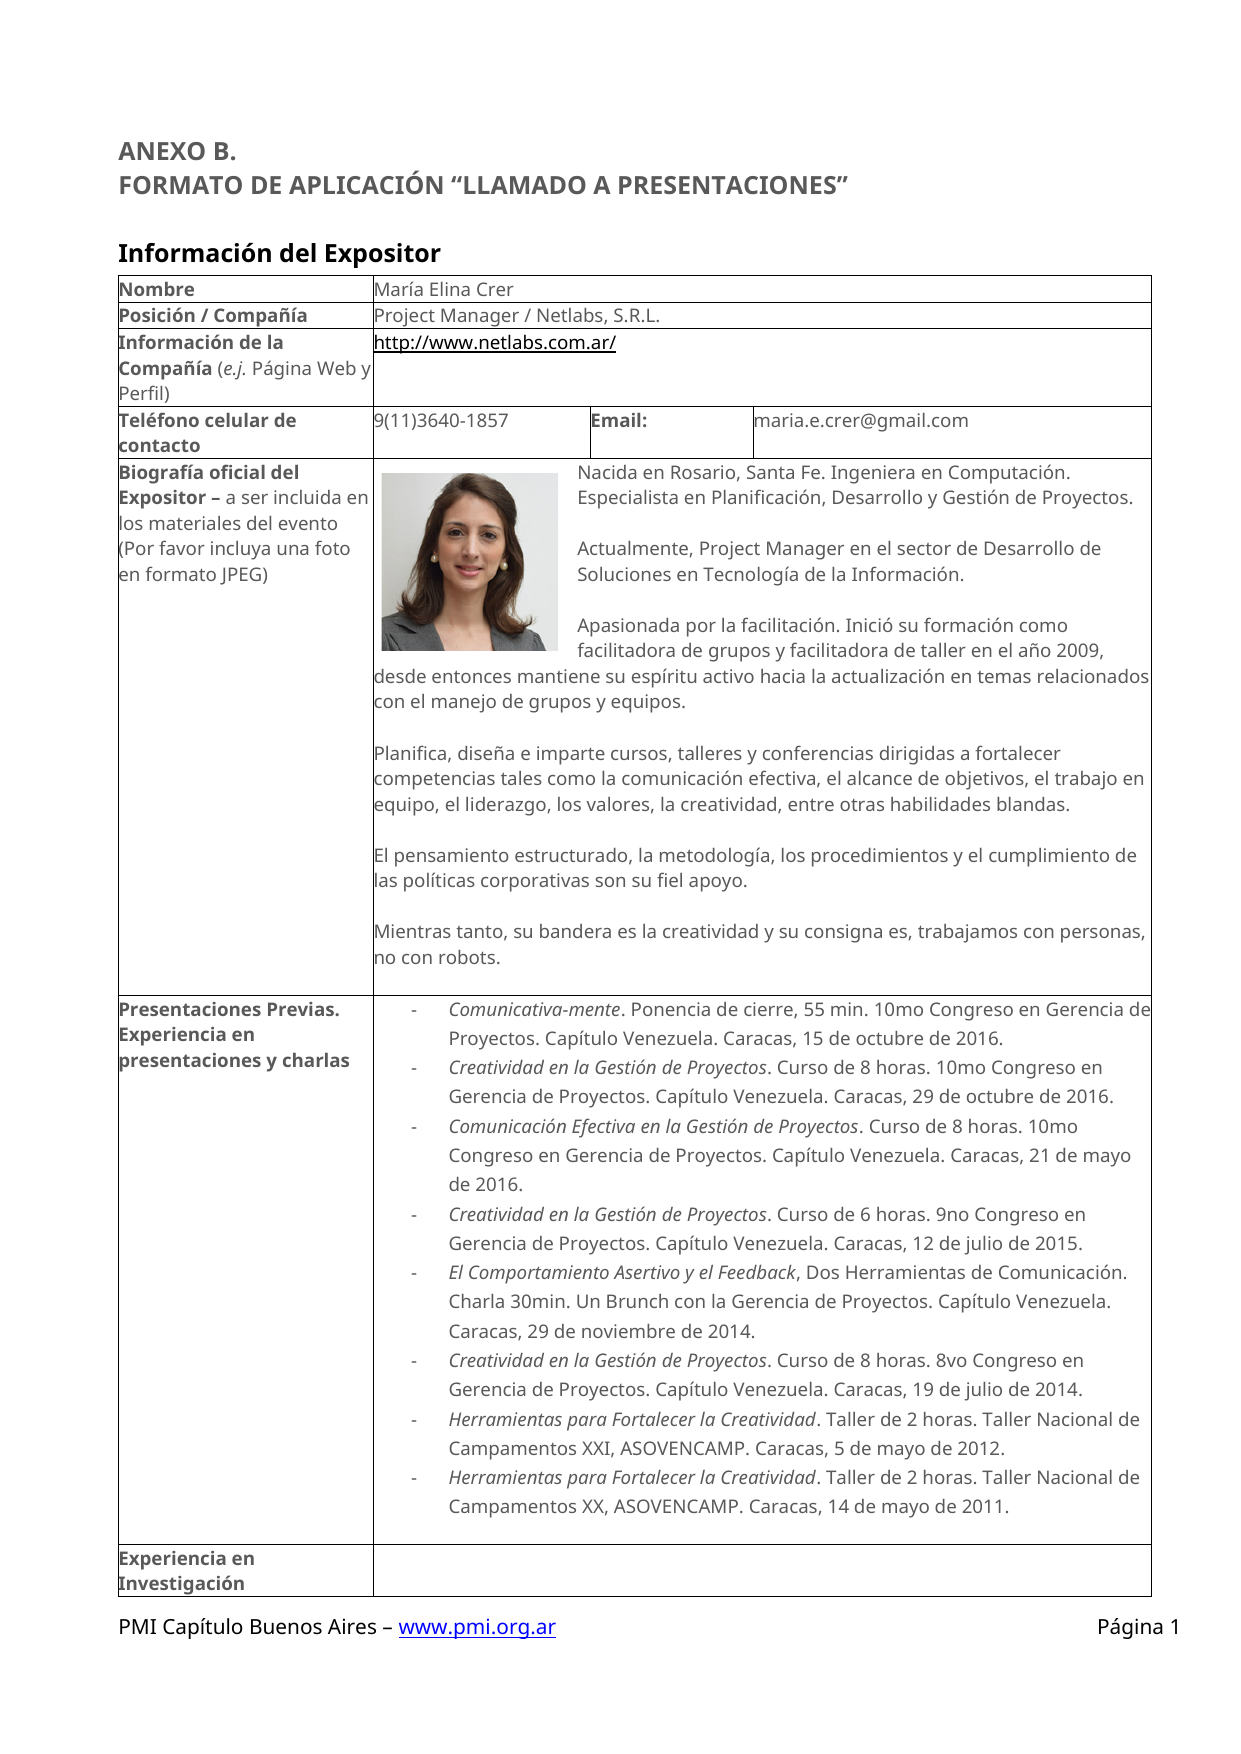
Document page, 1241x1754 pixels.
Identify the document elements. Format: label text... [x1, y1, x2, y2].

table_cell maria.e.crer@gmail.com [754, 407, 1151, 458]
table_cell Comunicativa-mente. Ponencia de cierre, 55 min. 10mo Congreso en Gerencia de Proyectos. Capítulo Venezuela. Caracas, 15 de octubre de 2016. Creatividad en la Gestión de Proyectos. Curso de 8 horas. 10mo Congreso en Gerencia de Proyectos. Capítulo Venezuela. Caracas, 29 de octubre de 2016. Comunicación Efectiva en la Gestión de Proyectos. Curso de 8 horas. 10mo Congreso en Gerencia de Proyectos. Capítulo Venezuela. Caracas, 21 de mayo de 2016. Creatividad en la Gestión de Proyectos. Curso de 6 horas. 9no Congreso en Gerencia de Proyectos. Capítulo Venezuela. Caracas, 12 de julio de 2015. El Comportamiento Asertivo y el Feedback, Dos Herramientas de Comunicación. Charla 30min. Un Brunch con la Gerencia de Proyectos. Capítulo Venezuela. Caracas, 29 de noviembre de 2014. Creatividad en la Gestión de Proyectos. Curso de 8 horas. 8vo Congreso en Gerencia de Proyectos. Capítulo Venezuela. Caracas, 19 de julio de 2014. Herramientas para Fortalecer la Creatividad. Taller de 2 horas. Taller Nacional de Campamentos XXI, ASOVENCAMP. Caracas, 5 de mayo de 2012. Herramientas para Fortalecer la Creatividad. Taller de 2 horas. Taller Nacional de Campamentos XX, ASOVENCAMP. Caracas, 14 de mayo de 2011. [374, 996, 1151, 1544]
table_cell 9(11)3640-1857 [374, 407, 590, 458]
text Información del Expositor [118, 236, 1166, 270]
table_cell Project Manager / Netlabs, S.R.L. [374, 303, 1151, 328]
table_cell Posición / Compañía [119, 303, 373, 328]
table_cell Nacida en Rosario, Santa Fe. Ingeniera en Computación. Especialista en Planificación, Desarrollo y Gestión de Proyectos. Actualmente, Project Manager en el sector de Desarrollo de Soluciones en Tecnología de la Información. Apasionada por la facilitación. Inició su formación como facilitadora de grupos y facilitadora de taller en el año 2009, desde entonces mantiene su espíritu activo hacia la actualización en temas relacionados con el manejo de grupos y equipos. Planifica, diseña e imparte cursos, talleres y conferencias dirigidas a fortalecer competencias tales como la comunicación efectiva, el alcance de objetivos, el trabajo en equipo, el liderazgo, los valores, la creatividad, entre otras habilidades blandas. El pensamiento estructurado, la metodología, los procedimientos y el cumplimiento de las políticas corporativas son su fiel apoyo. Mientras tanto, su bandera es la creatividad y su consigna es, trabajamos con personas, no con robots. [374, 459, 1151, 995]
picture [381, 473, 559, 651]
table_cell http://www.netlabs.com.ar/ [374, 329, 1151, 406]
table_cell Experiencia en Investigación [119, 1545, 373, 1596]
text FORMATO DE APLICACIÓN “LLAMADO A PRESENTACIONES” [118, 168, 1166, 202]
table_cell Teléfono celular de contacto [119, 407, 373, 458]
text ANEXO B. [118, 134, 1166, 168]
table_cell [374, 1545, 1151, 1596]
table_header Nombre [119, 276, 373, 302]
table_cell Email: [591, 407, 753, 458]
table_cell Biografía oficial del Expositor – a ser incluida en los materiales del evento (Por favor incluya una foto en formato JPEG) [119, 459, 373, 995]
table_cell Información de la Compañía (e.j. Página Web y Perfil) [119, 329, 373, 406]
table_cell Presentaciones Previas. Experiencia en presentaciones y charlas [119, 996, 373, 1544]
table_header María Elina Crer [374, 276, 1151, 302]
